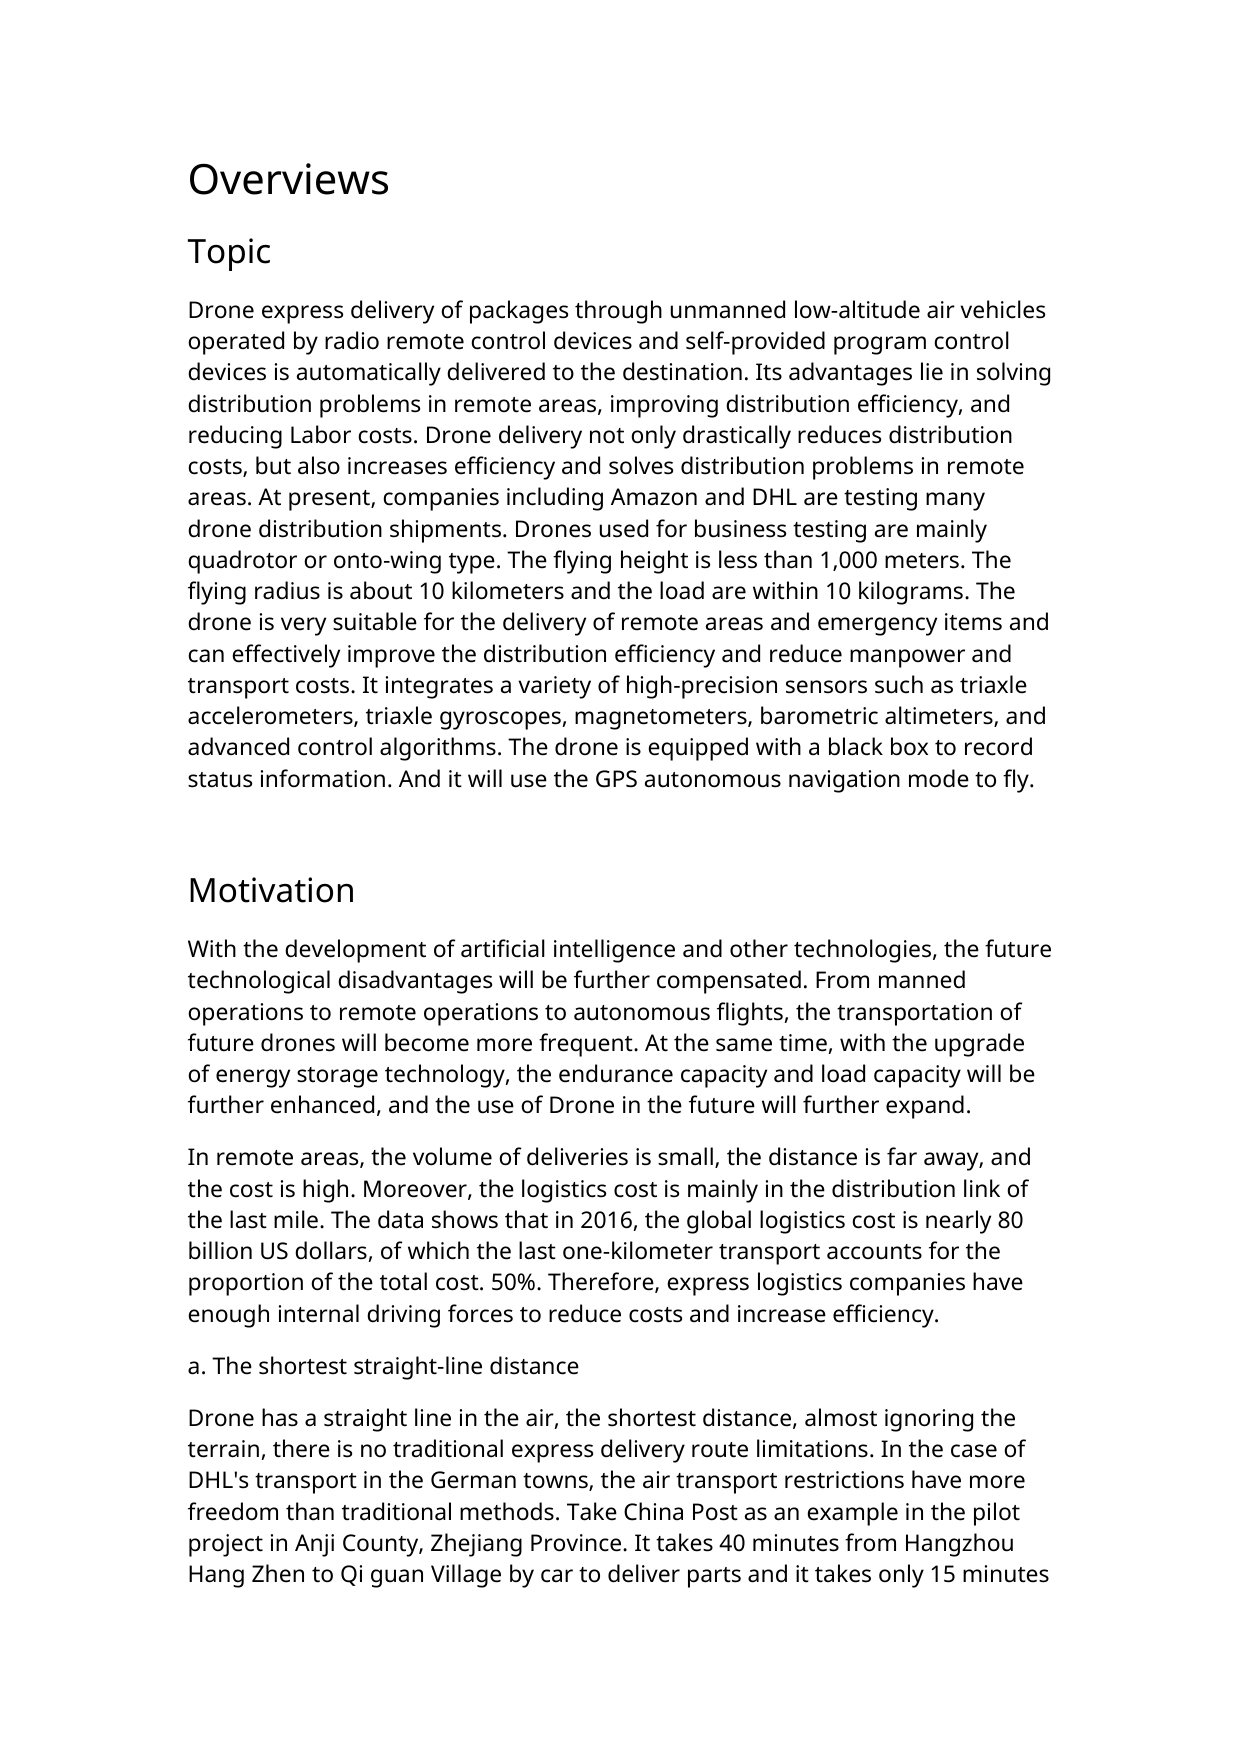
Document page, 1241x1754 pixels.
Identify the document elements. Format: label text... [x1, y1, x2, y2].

text a. The shortest straight-line distance [187, 1350, 1053, 1381]
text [187, 1402, 1053, 1589]
text Overviews [187, 150, 1053, 207]
text Motivation [187, 867, 1053, 912]
text With the development of artificial intelligence and other technologies, the future technological disadvantages will be further compensated. From manned operations to remote operations to autonomous flights, the transportation of future drones will become more frequent. At the same time, with the upgrade of energy storage technology, the endurance capacity and load capacity will be further enhanced, and the use of Drone in the future will further expand. [187, 933, 1053, 1121]
text Drone express delivery of packages through unmanned low-altitude air vehicles operated by radio remote control devices and self-provided program control devices is automatically delivered to the destination. Its advantages lie in solving distribution problems in remote areas, improving distribution efficiency, and reducing Labor costs. Drone delivery not only drastically reduces distribution costs, but also increases efficiency and solves distribution problems in remote areas. At present, companies including Amazon and DHL are testing many drone distribution shipments. Drones used for business testing are mainly quadrotor or onto-wing type. The flying height is less than 1,000 meters. The flying radius is about 10 kilometers and the load are within 10 kilograms. The drone is very suitable for the delivery of remote areas and emergency items and can effectively improve the distribution efficiency and reduce manpower and transport costs. It integrates a variety of high-precision sensors such as triaxle accelerometers, triaxle gyroscopes, magnetometers, barometric altimeters, and advanced control algorithms. The drone is equipped with a black box to record status information. And it will use the GPS autonomous navigation mode to fly. [187, 294, 1053, 794]
text In remote areas, the volume of deliveries is small, the distance is far away, and the cost is high. Moreover, the logistics cost is mainly in the distribution link of the last mile. The data shows that in 2016, the global logistics cost is nearly 80 billion US dollars, of which the last one-kilometer transport accounts for the proportion of the total cost. 50%. Therefore, express logistics companies have enough internal driving forces to reduce costs and increase efficiency. [187, 1141, 1053, 1329]
text Topic [187, 228, 1053, 273]
